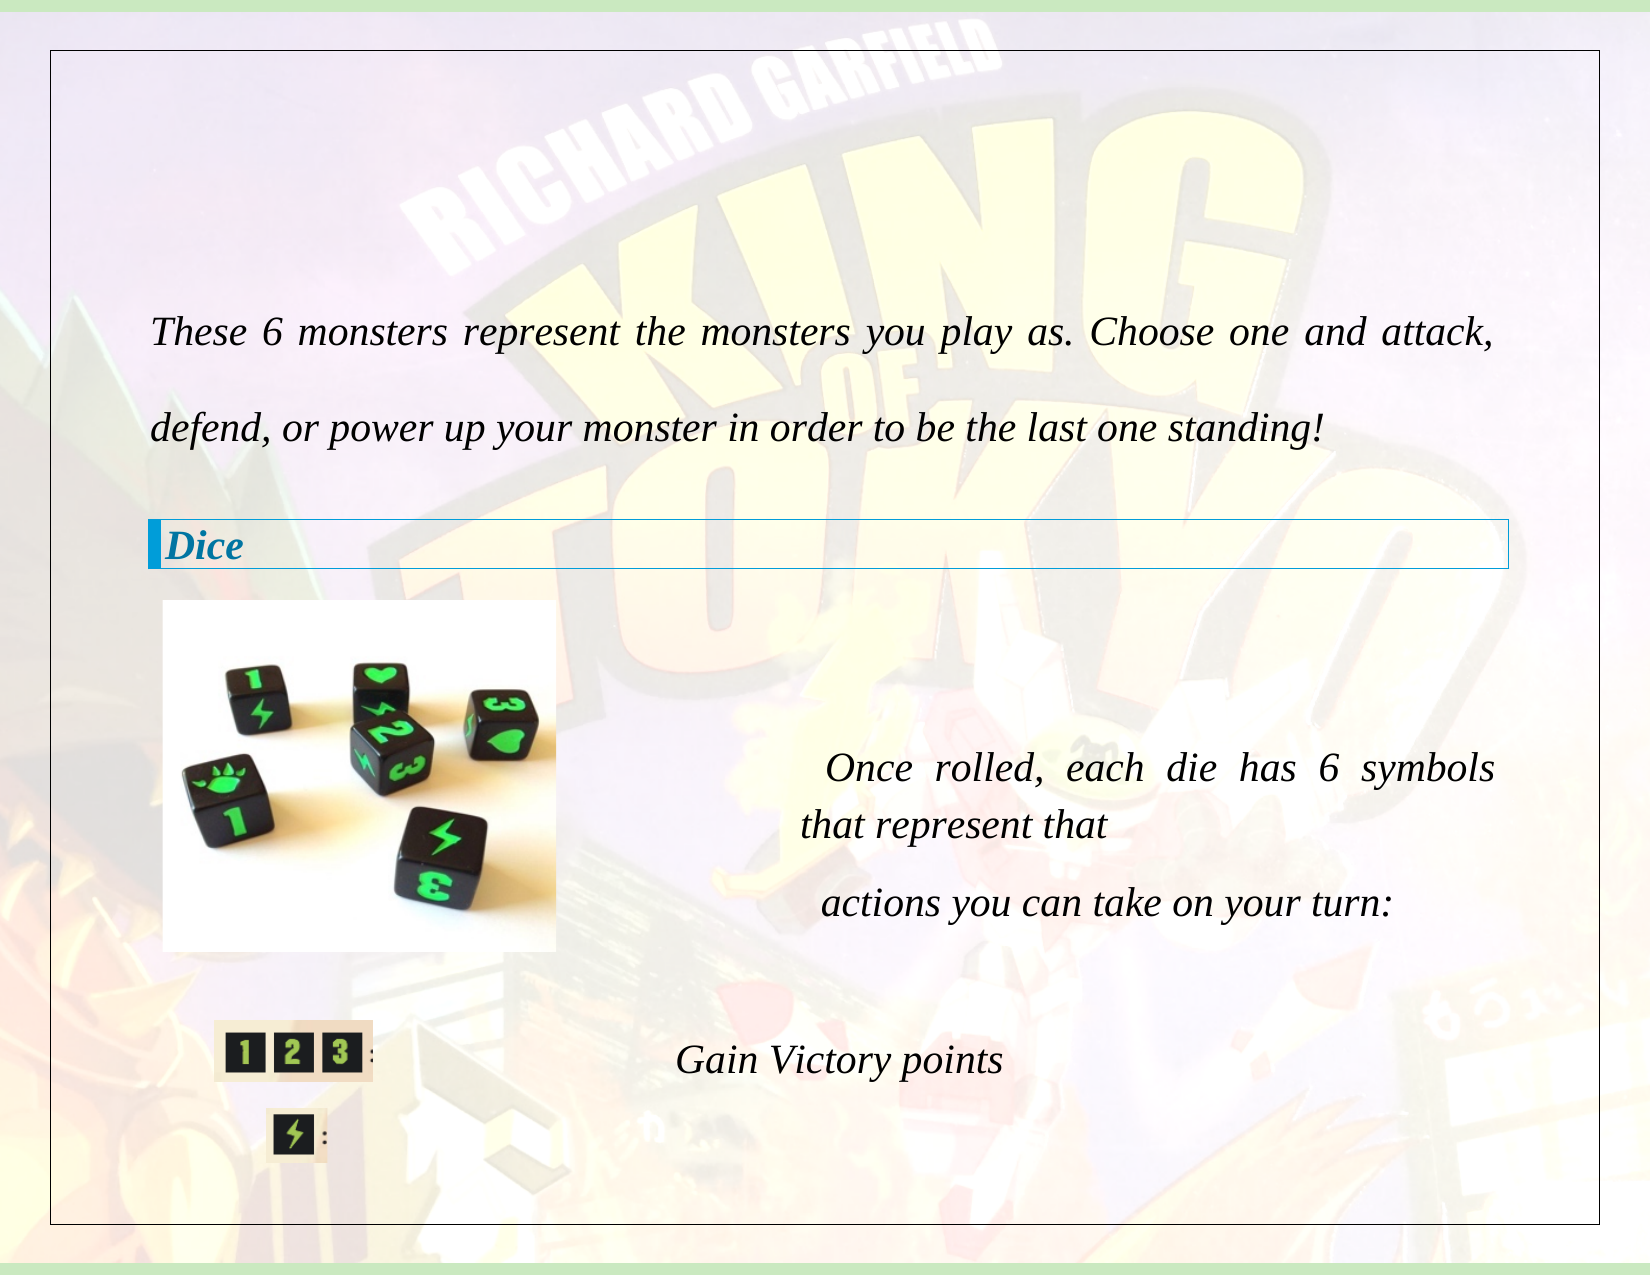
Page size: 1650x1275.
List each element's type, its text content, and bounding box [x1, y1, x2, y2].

picture [264, 1108, 327, 1161]
text Gain Victory points [375, 1034, 1500, 1082]
text actions you can take on your turn: [557, 878, 1500, 926]
picture [212, 1020, 373, 1082]
text These 6 monsters represent the monsters you play as. Choose one and attack, defend, or power up your monster in order to be the last one standing! [150, 307, 1500, 450]
text Once rolled, each die has 6 symbols that represent that [557, 742, 1500, 847]
picture [162, 600, 557, 952]
subtitle Dice [161, 520, 1508, 568]
